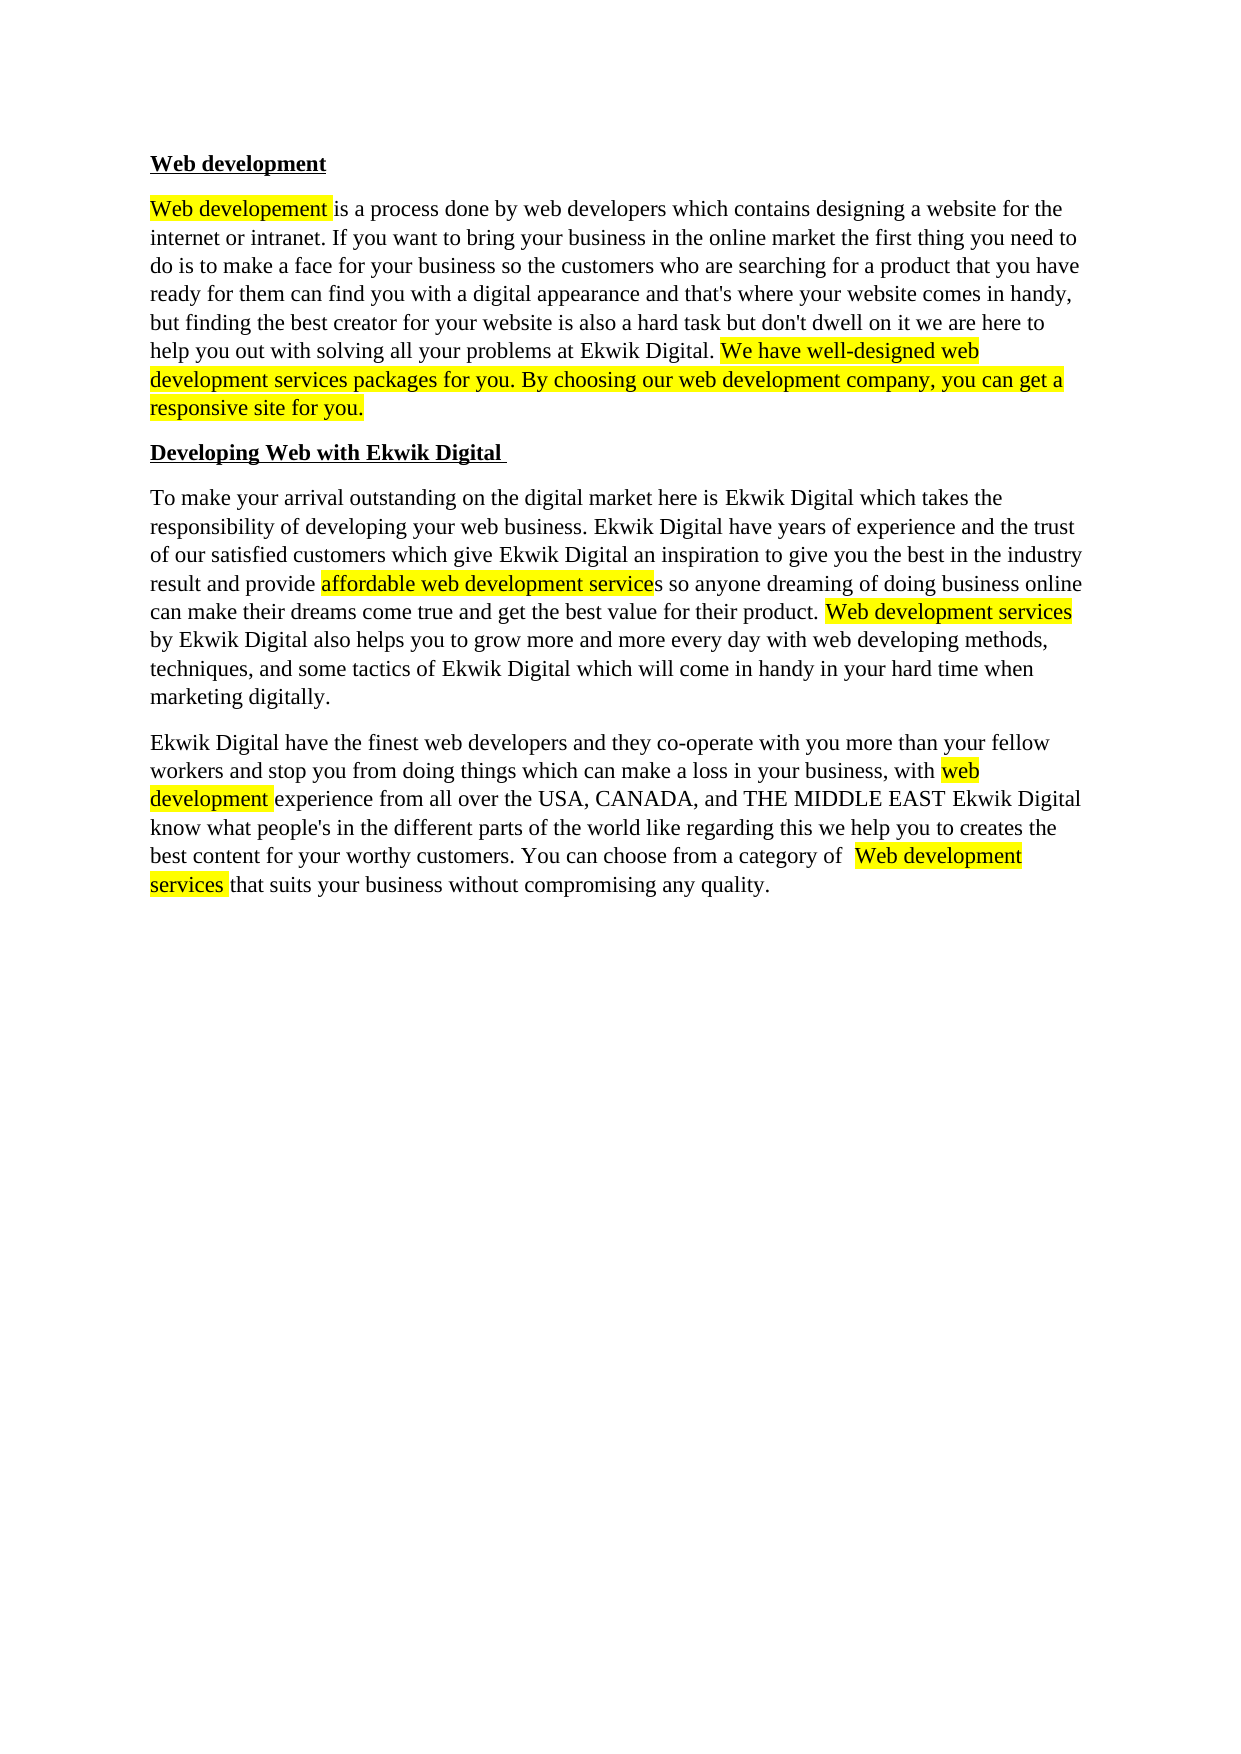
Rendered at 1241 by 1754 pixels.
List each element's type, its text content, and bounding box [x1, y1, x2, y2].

text Ekwik Digital have the finest web developers and they co-operate with you more than your fellow workers and stop you from doing things which can make a loss in your business, with web development experience from all over the USA, CANADA, and THE MIDDLE EAST Ekwik Digital know what people's in the different parts of the world like regarding this we help you to creates the best content for your worthy customers. You can choose from a category of Web development services that suits your business without compromising any quality. [150, 728, 1090, 897]
text To make your arrival outstanding on the digital market here is Ekwik Digital which takes the responsibility of developing your web business. Ekwik Digital have years of experience and the trust of our satisfied customers which give Ekwik Digital an inspiration to give you the best in the industry result and provide affordable web development services so anyone dreaming of doing business online can make their dreams come true and get the best value for their product. Web development services by Ekwik Digital also helps you to grow more and more every day with web developing methods, techniques, and some tactics of Ekwik Digital which will come in handy in your hard time when marketing digitally. [150, 484, 1090, 710]
text Web development [150, 150, 1090, 176]
text Web developement is a process done by web developers which contains designing a website for the internet or intranet. If you want to bring your business in the online market the first thing you need to do is to make a face for your business so the customers who are searching for a product that you have ready for them can find you with a digital appearance and that's where your website comes in handy, but finding the best creator for your website is also a hard task but don't dwell on it we are here to help you out with solving all your problems at Ekwik Digital. We have well-designed web development services packages for you. By choosing our web development company, you can get a responsive site for you. [150, 195, 1090, 421]
text Developing Web with Ekwik Digital [150, 439, 1090, 466]
